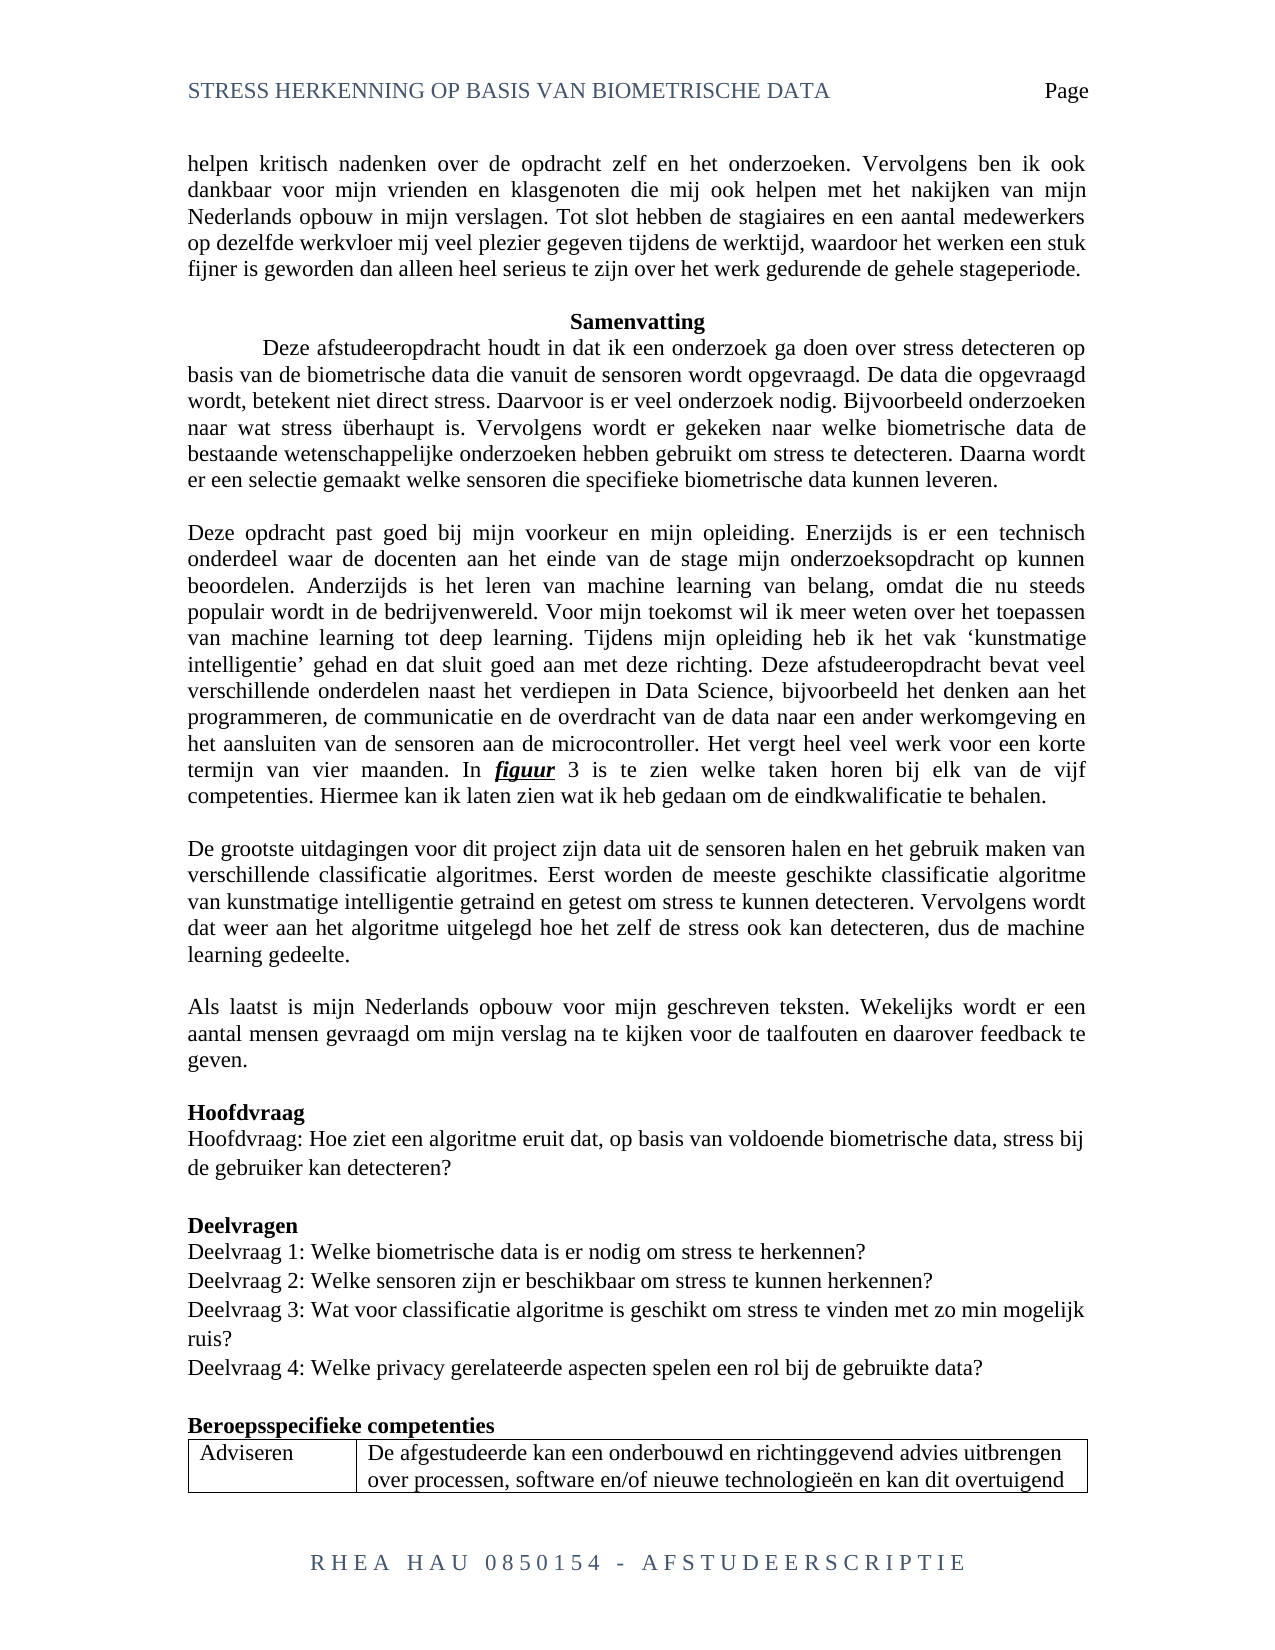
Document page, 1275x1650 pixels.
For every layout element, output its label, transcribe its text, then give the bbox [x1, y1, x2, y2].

text Deze opdracht past goed bij mijn voorkeur en mijn opleiding. Enerzijds is er een technisch onderdeel waar de docenten aan het einde van de stage mijn onderzoeksopdracht op kunnen beoordelen. Anderzijds is het leren van machine learning van belang, omdat die nu steeds populair wordt in de bedrijvenwereld. Voor mijn toekomst wil ik meer weten over het toepassen van machine learning tot deep learning. Tijdens mijn opleiding heb ik het vak ‘kunstmatige intelligentie’ gehad en dat sluit goed aan met deze richting. Deze afstudeeropdracht bevat veel verschillende onderdelen naast het verdiepen in Data Science, bijvoorbeeld het denken aan het programmeren, de communicatie en de overdracht van de data naar een ander werkomgeving en het aansluiten van de sensoren aan de microcontroller. Het vergt heel veel werk voor een korte termijn van vier maanden. In figuur 3 is te zien welke taken horen bij elk van de vijf competenties. Hiermee kan ik laten zien wat ik heb gedaan om de eindkwalificatie te behalen. [187, 519, 1087, 809]
text Deelvraag 2: Welke sensoren zijn er beschikbaar om stress te kunnen herkennen? [187, 1267, 1087, 1294]
text De grootste uitdagingen voor dit project zijn data uit de sensoren halen en het gebruik maken van verschillende classificatie algoritmes. Eerst worden de meeste geschikte classificatie algoritme van kunstmatige intelligentie getraind en getest om stress te kunnen detecteren. Vervolgens wordt dat weer aan het algoritme uitgelegd hoe het zelf de stress ook kan detecteren, dus de machine learning gedeelte. [187, 835, 1087, 967]
text Deelvraag 1: Welke biometrische data is er nodig om stress te herkennen? [187, 1238, 1087, 1265]
text Deelvraag 3: Wat voor classificatie algoritme is geschikt om stress te vinden met zo min mogelijk ruis? [187, 1296, 1087, 1352]
table_header Adviseren [189, 1440, 356, 1492]
subtitle Samenvatting [187, 308, 1087, 334]
subtitle Deelvragen [187, 1212, 1087, 1238]
text Als laatst is mijn Nederlands opbouw voor mijn geschreven teksten. Wekelijks wordt er een aantal mensen gevraagd om mijn verslag na te kijken voor de taalfouten en daarover feedback te geven. [187, 993, 1087, 1072]
subtitle Hoofdvraag [187, 1099, 1087, 1125]
text Hoofdvraag: Hoe ziet een algoritme eruit dat, op basis van voldoende biometrische data, stress bij de gebruiker kan detecteren? [187, 1125, 1087, 1180]
subtitle Beroepsspecifieke competenties [187, 1412, 1087, 1438]
text Deelvraag 4: Welke privacy gerelateerde aspecten spelen een rol bij de gebruikte data? [187, 1354, 1087, 1381]
